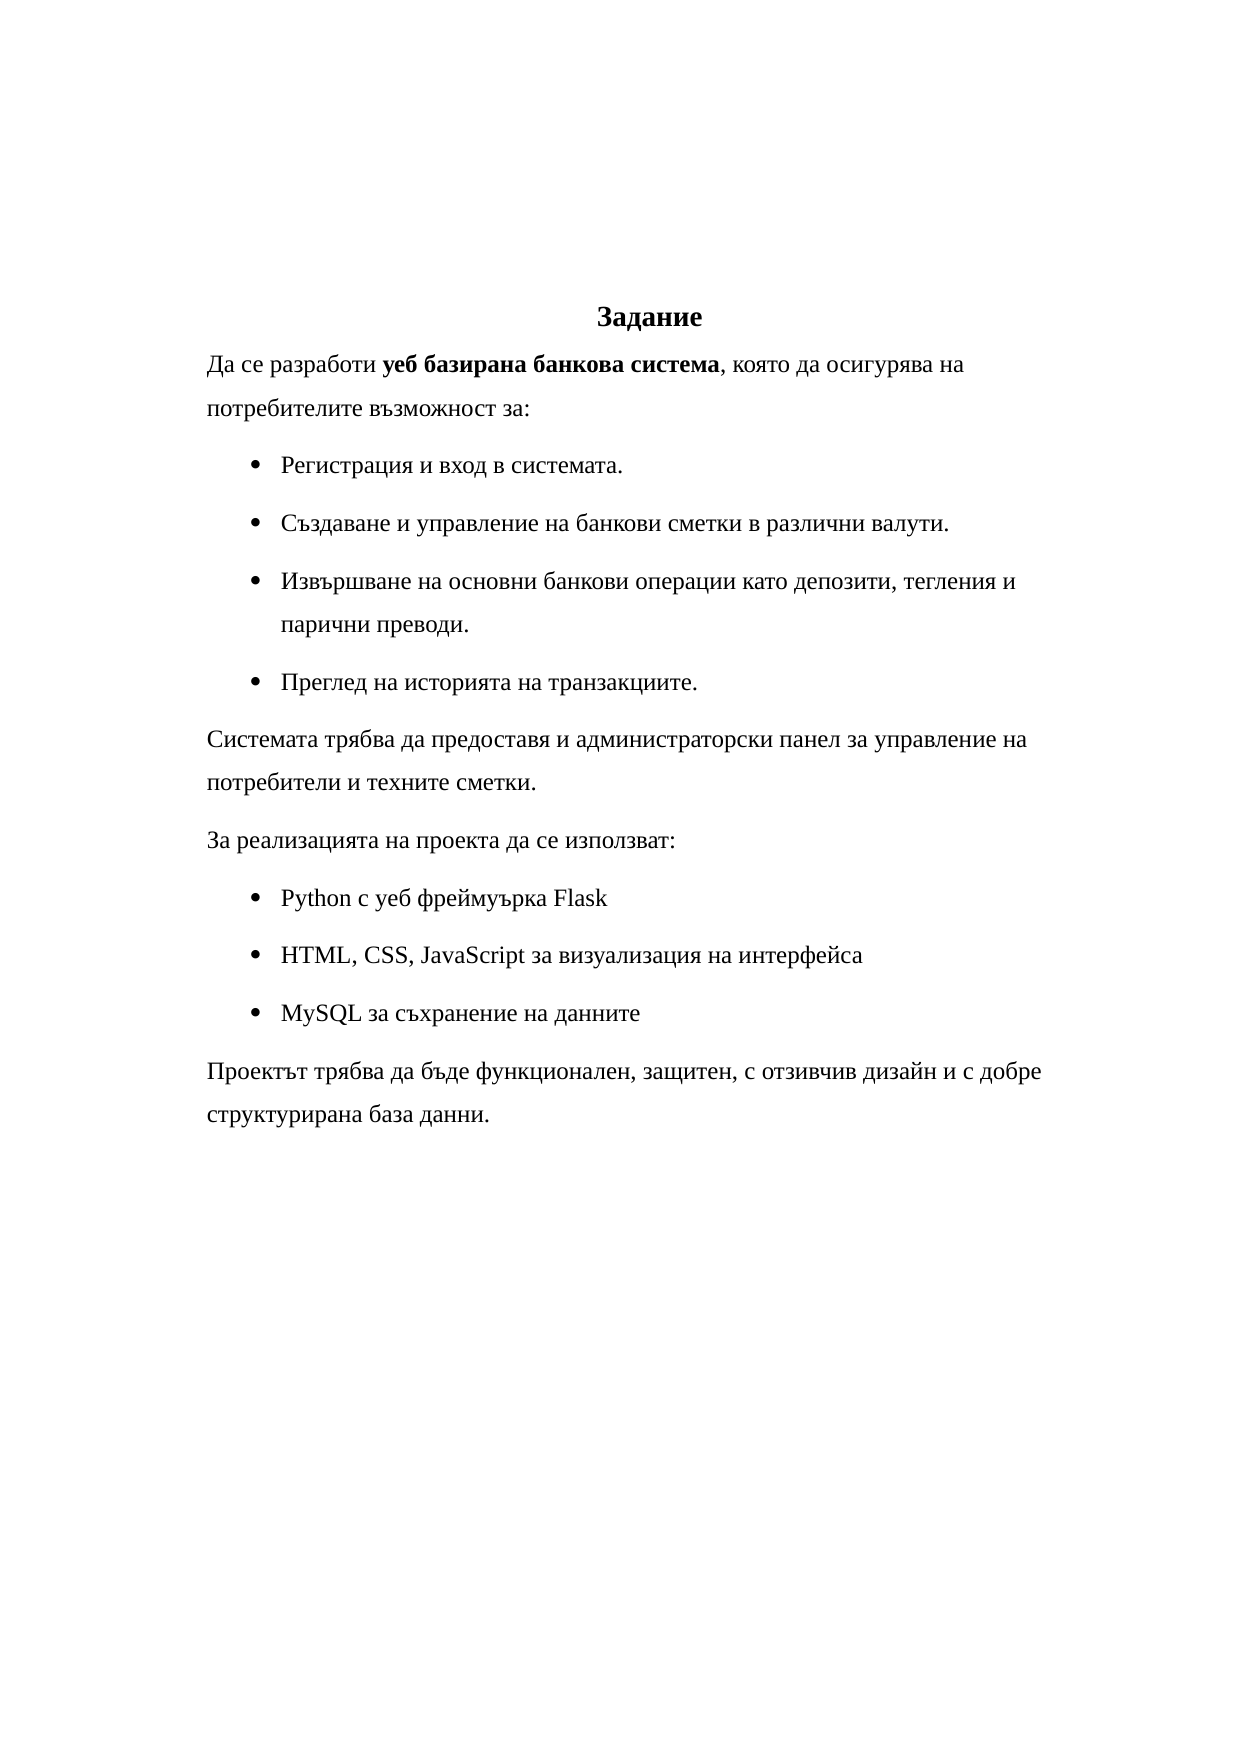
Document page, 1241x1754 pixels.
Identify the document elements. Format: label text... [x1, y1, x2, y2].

text Проектът трябва да бъде функционален, защитен, с отзивчив дизайн и с добре структурирана база данни. [207, 1056, 1093, 1128]
list MySQL за съхранение на данните [251, 998, 1093, 1027]
list Регистрация и вход в системата. [251, 450, 1093, 479]
list HTML, CSS, JavaScript за визуализация на интерфейса [251, 941, 1093, 969]
text Системата трябва да предоставя и администраторски панел за управление на потребители и техните сметки. [207, 724, 1093, 796]
text За реализацията на проекта да се използват: [207, 825, 1093, 854]
list Извършване на основни банкови операции като депозити, тегления и парични преводи. [251, 566, 1093, 638]
list Създаване и управление на банкови сметки в различни валути. [251, 508, 1093, 537]
text Да се разработи уеб базирана банкова система, която да осигурява на потребителите възможност за: [207, 349, 1093, 421]
list Python с уеб фреймуърка Flask [251, 883, 1093, 912]
text Задание [207, 299, 1093, 333]
list Преглед на историята на транзакциите. [251, 667, 1093, 695]
